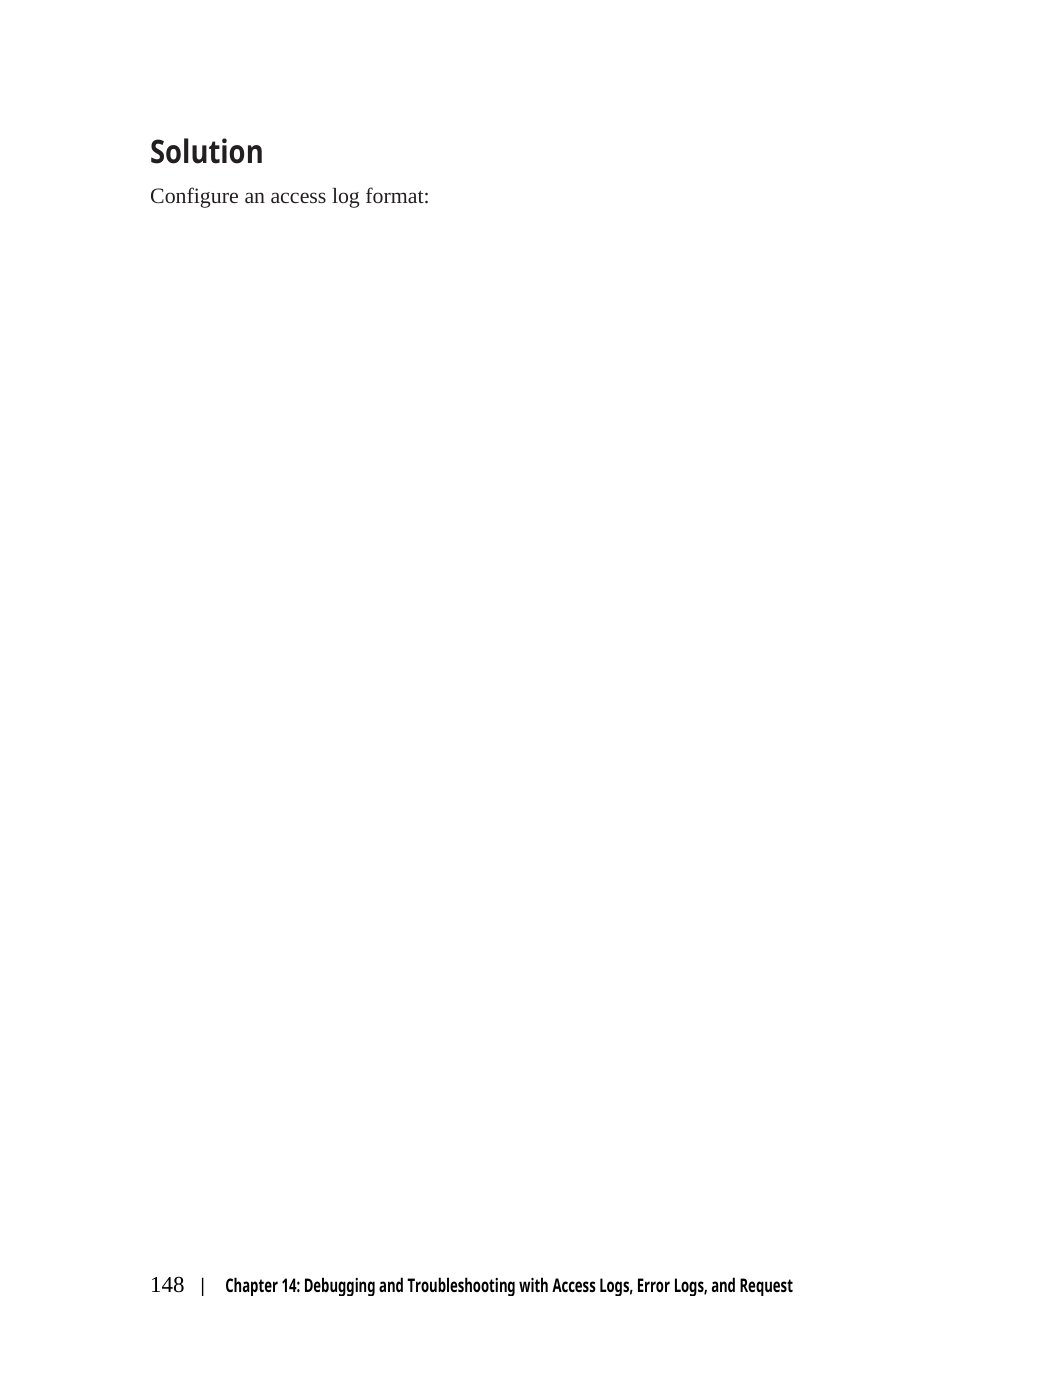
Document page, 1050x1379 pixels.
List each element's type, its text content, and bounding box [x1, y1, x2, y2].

text Configure an access log format: [150, 183, 987, 209]
subtitle Solution [150, 129, 987, 173]
